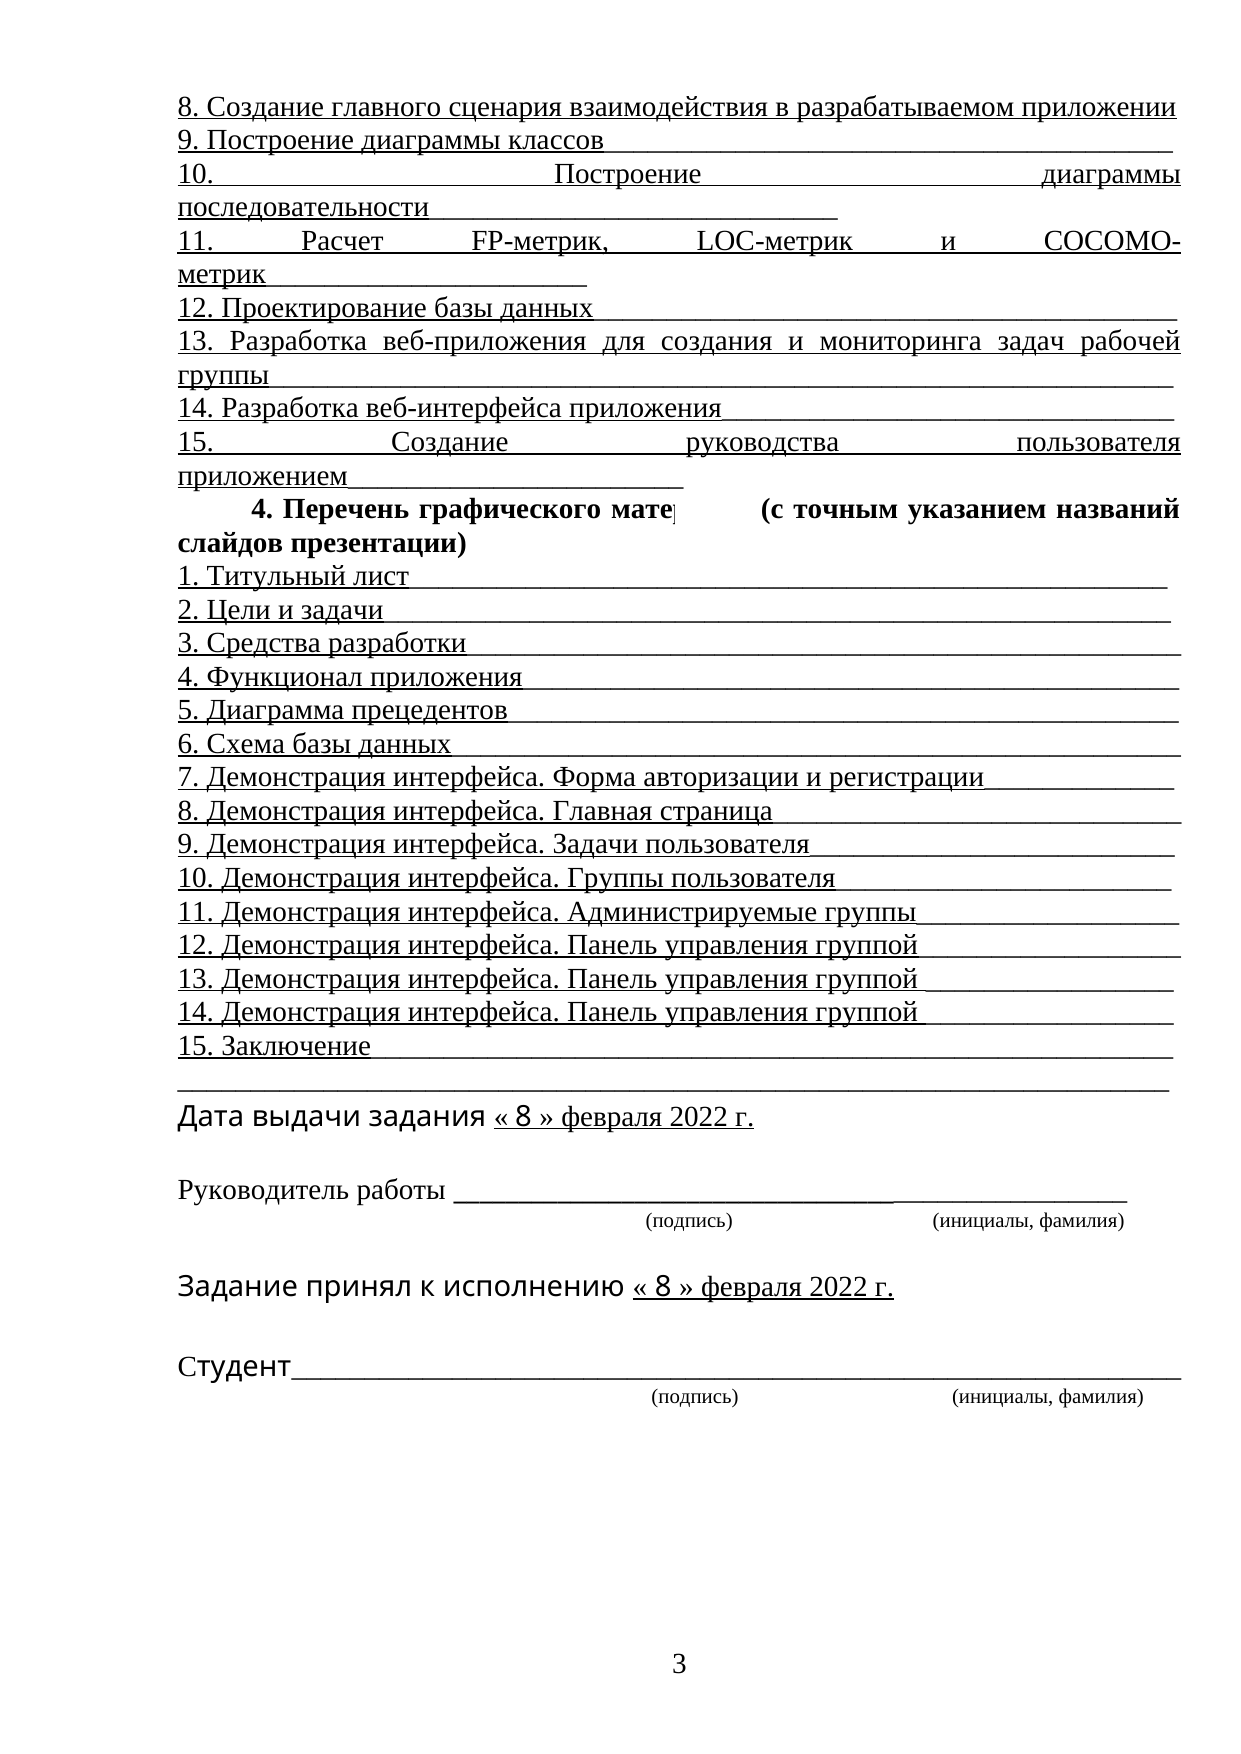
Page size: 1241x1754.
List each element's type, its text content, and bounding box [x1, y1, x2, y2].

text 9. Демонстрация интерфейса. Задачи пользователя_________________________ [177, 827, 1181, 860]
text Дата выдачи задания « 8 » февраля 2022 г. [177, 1095, 1181, 1134]
text (подпись) (инициалы, фамилия) [177, 1384, 1181, 1408]
text 11. Расчет FP-метрик, LOC-метрик и COCOMO-метрик______________________ [177, 254, 1181, 290]
text ____________________________________________________________________ [177, 1061, 1181, 1095]
text 13. Разработка веб-приложения для создания и мониторинга задач рабочей группы______________________________________________________________ [177, 323, 1181, 353]
text 9. Построение диаграммы классов_______________________________________ [177, 122, 1181, 156]
text 11. Демонстрация интерфейса. Администрируемые группы__________________ [177, 894, 1181, 927]
text 8. Создание главного сценария взаимодействия в разрабатываемом приложении [177, 89, 1181, 122]
text 7. Демонстрация интерфейса. Форма авторизации и регистрации_____________ [177, 759, 1181, 793]
text Задание принял к исполнению « 8 » февраля 2022 г. [177, 1265, 1181, 1305]
text 5. Диаграмма прецедентов______________________________________________ [177, 692, 1181, 726]
text 8. Демонстрация интерфейса. Главная страница____________________________ [177, 793, 1181, 822]
text 15. Создание руководства пользователя приложением_______________________ [177, 424, 1181, 453]
text 6. Схема базы данных__________________________________________________ [177, 726, 1181, 755]
text Студент_____________________________________________________________ [177, 1345, 1181, 1384]
text 10. Построение диаграммы последовательности____________________________ [177, 186, 1181, 223]
text Руководитель работы __________________________________________________ [177, 1168, 1181, 1208]
text 12. Проектирование базы данных________________________________________ [177, 290, 1181, 323]
text 1. Титульный лист____________________________________________________ [177, 558, 1181, 592]
text (подпись) (инициалы, фамилия) [177, 1208, 1181, 1232]
text 15. Создание руководства пользователя приложением_______________________ [177, 454, 1181, 491]
text 14. Разработка веб-интерфейса приложения_______________________________ [177, 391, 1181, 424]
text 15. Заключение_______________________________________________________ [177, 1028, 1181, 1061]
text 11. Расчет FP-метрик, LOC-метрик и COCOMO-метрик______________________ [177, 223, 1181, 252]
text 12. Демонстрация интерфейса. Панель управления группой__________________ [177, 927, 1181, 956]
text 13. Демонстрация интерфейса. Панель управления группой _________________ [177, 961, 1181, 994]
text 10. Построение диаграммы последовательности____________________________ [177, 156, 1181, 185]
text 10. Демонстрация интерфейса. Группы пользователя_______________________ [177, 860, 1181, 894]
text 2. Цели и задачи______________________________________________________ [177, 592, 1181, 625]
text 3. Средства разработки_________________________________________________ [177, 625, 1181, 654]
text 4. Перечень графического материала (с точным указанием названий слайдов презентации) [177, 491, 1181, 558]
text 13. Разработка веб-приложения для создания и мониторинга задач рабочей группы______________________________________________________________ [177, 354, 1181, 391]
text 14. Демонстрация интерфейса. Панель управления группой _________________ [177, 994, 1181, 1028]
text 4. Функционал приложения_____________________________________________ [177, 659, 1181, 692]
